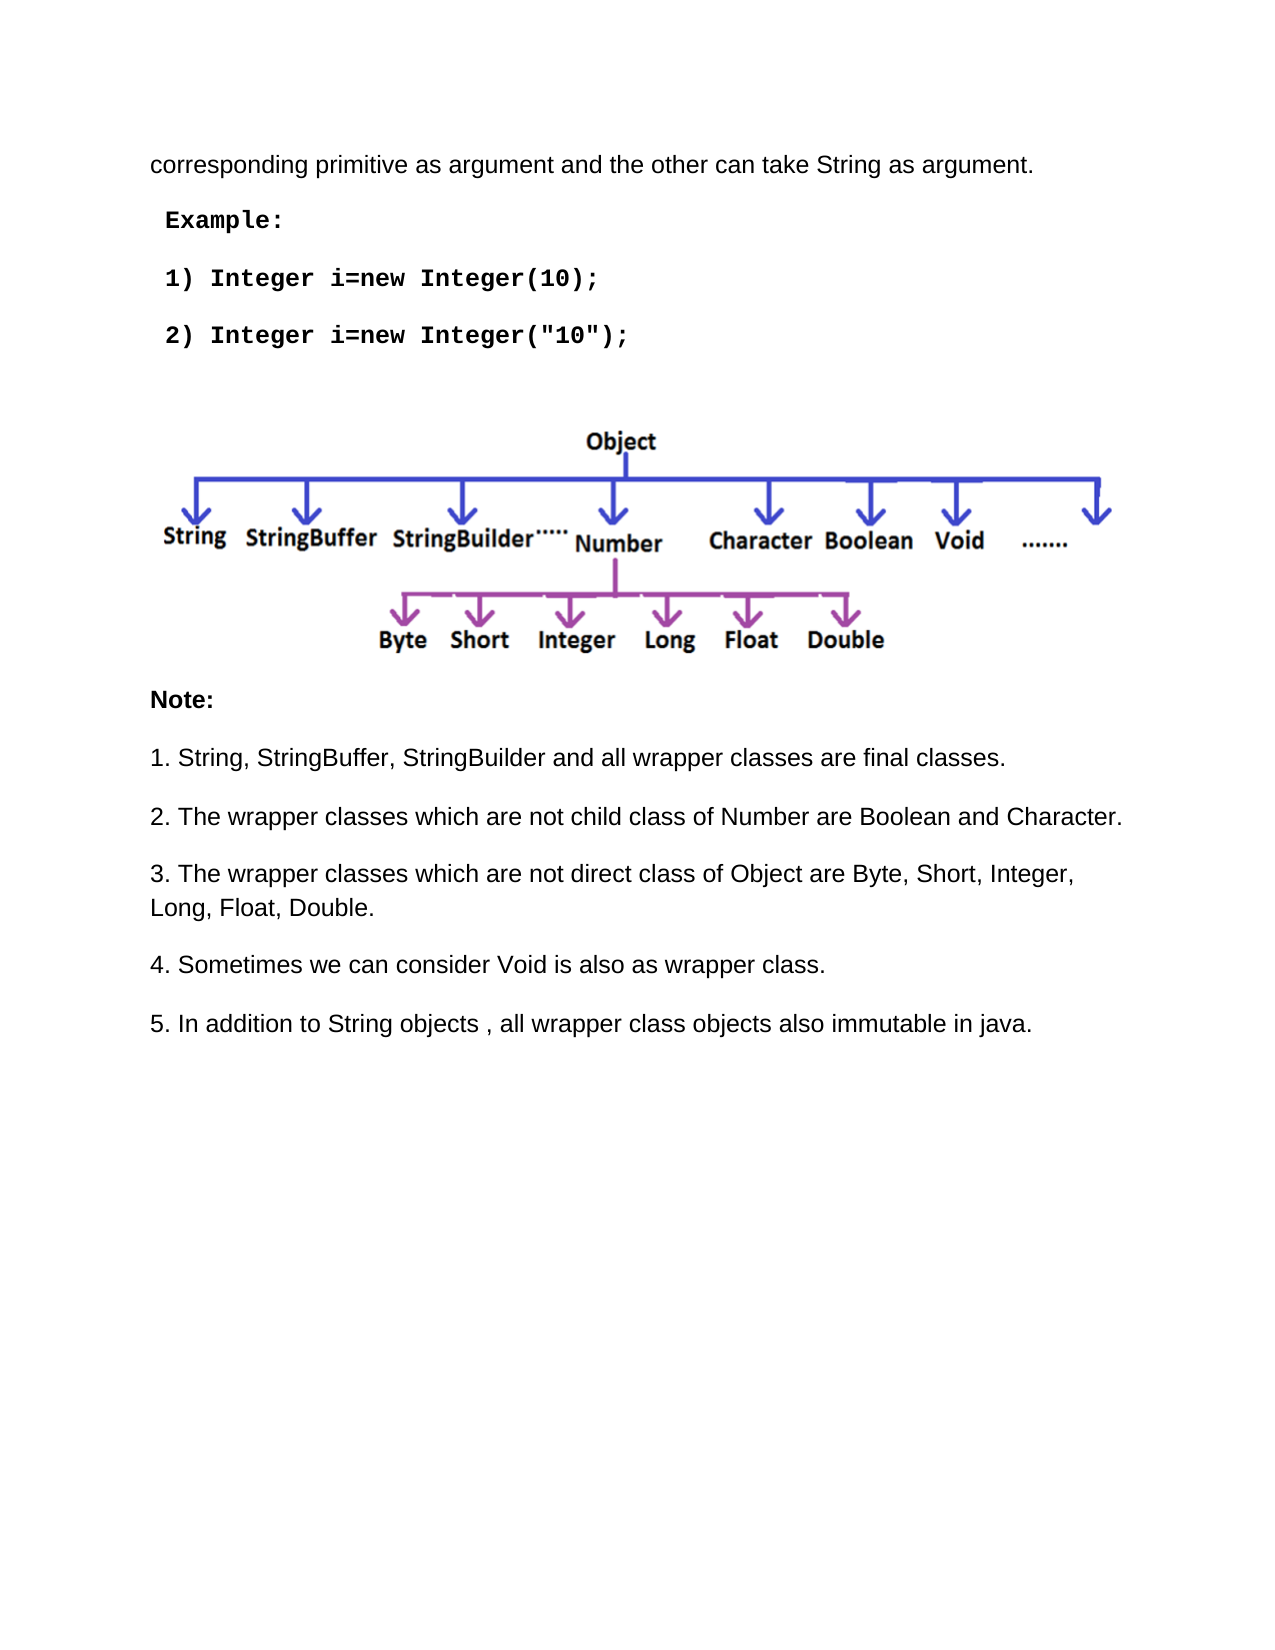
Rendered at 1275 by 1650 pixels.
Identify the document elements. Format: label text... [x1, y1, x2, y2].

picture [150, 410, 1125, 657]
text 5. In addition to String objects , all wrapper class objects also immutable in java. [150, 1008, 1125, 1037]
text Note: [150, 685, 1125, 714]
text 2. The wrapper classes which are not child class of Number are Boolean and Character. [150, 801, 1125, 830]
text Example: [150, 208, 1125, 236]
text 3. The wrapper classes which are not direct class of Object are Byte, Short, Integer, Long, Float, Double. [150, 859, 1125, 921]
text corresponding primitive as argument and the other can take String as argument. [150, 150, 1125, 179]
text 4. Sometimes we can consider Void is also as wrapper class. [150, 951, 1125, 979]
text 1. String, StringBuffer, StringBuilder and all wrapper classes are final classes. [150, 743, 1125, 772]
text 1) Integer i=new Integer(10); [150, 266, 1125, 294]
text 2) Integer i=new Integer("10"); [150, 323, 1125, 351]
